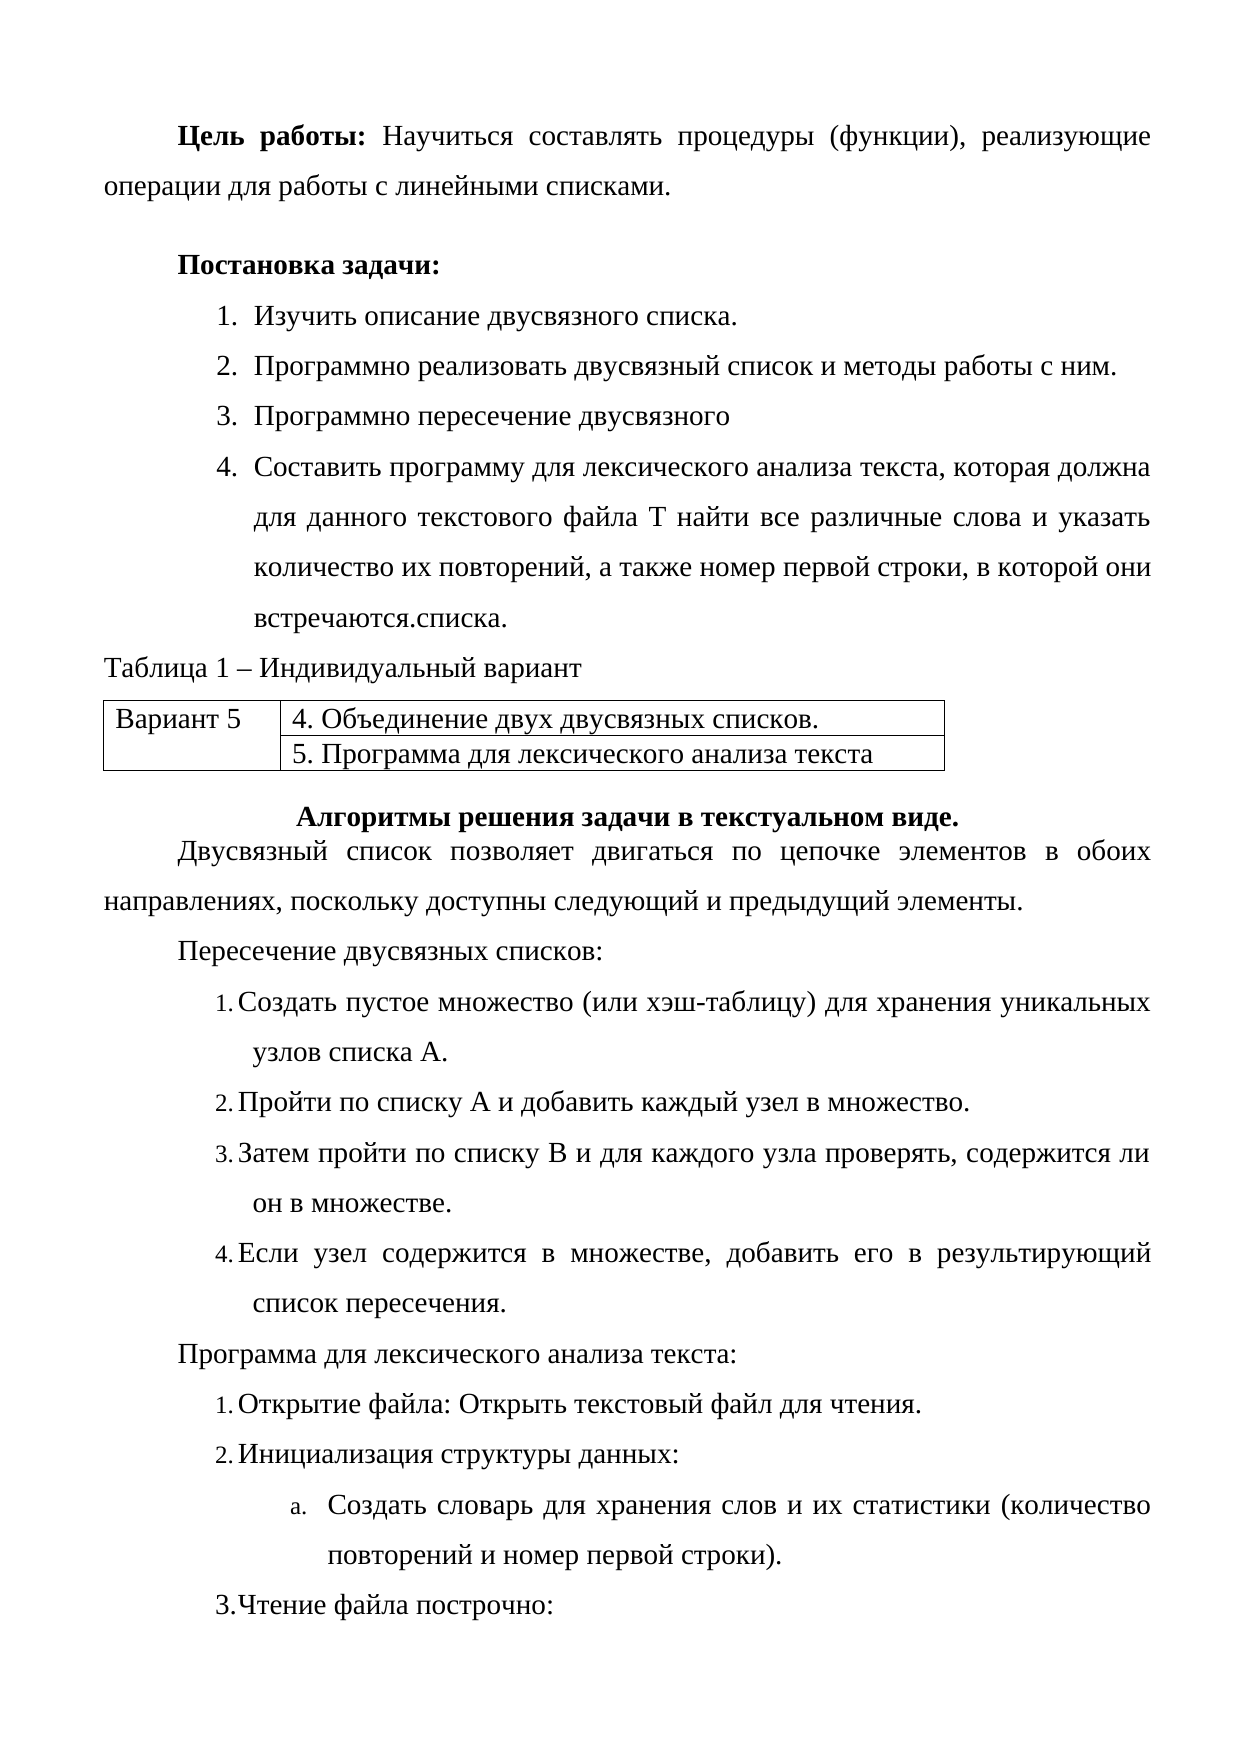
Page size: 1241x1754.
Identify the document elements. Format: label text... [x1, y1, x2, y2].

table_cell 5. Программа для лексического анализа текста [281, 736, 944, 769]
text Постановка задачи: [103, 247, 1152, 281]
text Цель работы: Научиться составлять процедуры (функции), реализующие операции для работы с линейными списками. [103, 118, 1152, 202]
list Затем пройти по списку B и для каждого узла проверять, содержится ли он в множестве. [215, 1135, 1152, 1218]
list Чтение файла построчно: [215, 1587, 1152, 1621]
list Создать словарь для хранения слов и их статистики (количество повторений и номер первой строки). [290, 1487, 1152, 1571]
list Создать пустое множество (или хэш-таблицу) для хранения уникальных узлов списка A. [215, 984, 1152, 1068]
text Программа для лексического анализа текста: [103, 1336, 1152, 1369]
list Инициализация структуры данных: [215, 1437, 1152, 1470]
table_header 4. Объединение двух двусвязных списков. [281, 701, 944, 735]
table_header Вариант 5 [104, 701, 280, 769]
list Если узел содержится в множестве, добавить его в результирующий список пересечения. [215, 1235, 1152, 1319]
text Алгоритмы решения задачи в текстуальном виде. [103, 799, 1152, 833]
list Пройти по списку A и добавить каждый узел в множество. [215, 1084, 1152, 1118]
list Изучить описание двусвязного списка. [216, 298, 1152, 331]
text Пересечение двусвязных списков: [103, 933, 1152, 967]
text Таблица 1 – Индивидуальный вариант [103, 650, 1152, 683]
text Двусвязный список позволяет двигаться по цепочке элементов в обоих направлениях, поскольку доступны следующий и предыдущий элементы. [103, 833, 1152, 917]
list Составить программу для лексического анализа текста, которая должна для данного текстового файла T найти все различные слова и указать количество их повторений, а также номер первой строки, в которой они встречаются.списка. [216, 449, 1152, 633]
list Программно пересечение двусвязного [216, 398, 1152, 432]
list Открытие файла: Открыть текстовый файл для чтения. [215, 1386, 1152, 1420]
list Программно реализовать двусвязный список и методы работы с ним. [216, 348, 1152, 382]
